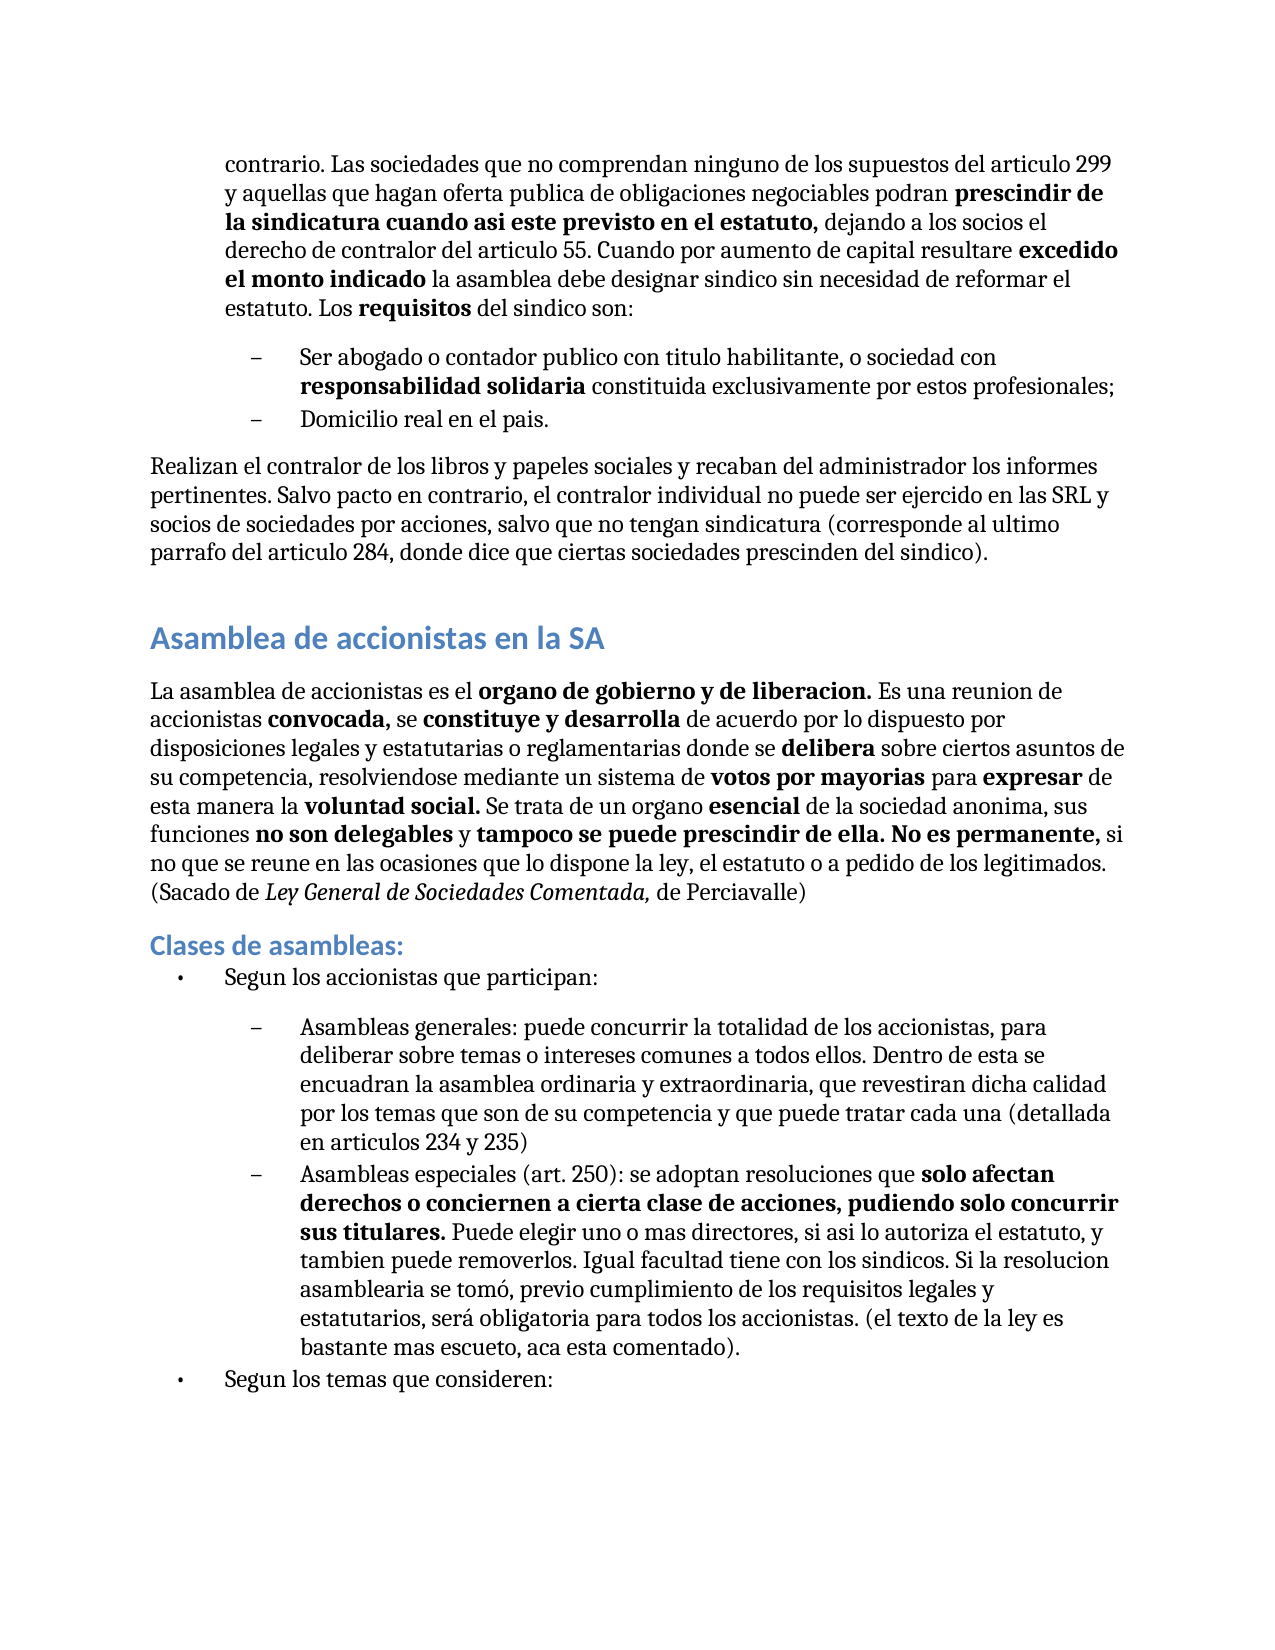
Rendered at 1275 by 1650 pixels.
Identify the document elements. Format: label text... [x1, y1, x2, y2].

list Asambleas generales: puede concurrir la totalidad de los accionistas, para deliberar sobre temas o intereses comunes a todos ellos. Dentro de esta se encuadran la asamblea ordinaria y extraordinaria, que revestiran dicha calidad por los temas que son de su competencia y que puede tratar cada una (detallada en articulos 234 y 235) [250, 1013, 1125, 1156]
list Domicilio real en el pais. [250, 404, 1125, 433]
subtitle Asamblea de accionistas en la SA [150, 617, 1125, 658]
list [175, 150, 1125, 322]
list Segun los accionistas que participan: [175, 963, 1125, 992]
text La asamblea de accionistas es el organo de gobierno y de liberacion. Es una reunion de accionistas convocada, se constituye y desarrolla de acuerdo por lo dispuesto por disposiciones legales y estatutarias o reglamentarias donde se delibera sobre ciertos asuntos de su competencia, resolviendose mediante un sistema de votos por mayorias para expresar de esta manera la voluntad social. Se trata de un organo esencial de la sociedad anonima, sus funciones no son delegables y tampoco se puede prescindir de ella. No es permanente, si no que se reune en las ocasiones que lo dispone la ley, el estatuto o a pedido de los legitimados. (Sacado de Ley General de Sociedades Comentada, de Perciavalle) [150, 677, 1125, 907]
subtitle Clases de asambleas: [150, 927, 1125, 963]
list Ser abogado o contador publico con titulo habilitante, o sociedad con responsabilidad solidaria constituida exclusivamente por estos profesionales; [250, 343, 1125, 401]
list Asambleas especiales (art. 250): se adoptan resoluciones que solo afectan derechos o conciernen a cierta clase de acciones, pudiendo solo concurrir sus titulares. Puede elegir uno o mas directores, si asi lo autoriza el estatuto, y tambien puede removerlos. Igual facultad tiene con los sindicos. Si la resolucion asamblearia se tomó, previo cumplimiento de los requisitos legales y estatutarios, será obligatoria para todos los accionistas. (el texto de la ley es bastante mas escueto, aca esta comentado). [250, 1160, 1125, 1361]
text Realizan el contralor de los libros y papeles sociales y recaban del administrador los informes pertinentes. Salvo pacto en contrario, el contralor individual no puede ser ejercido en las SRL y socios de sociedades por acciones, salvo que no tengan sindicatura (corresponde al ultimo parrafo del articulo 284, donde dice que ciertas sociedades prescinden del sindico). [150, 452, 1125, 567]
list Segun los temas que consideren: [175, 1365, 1125, 1394]
